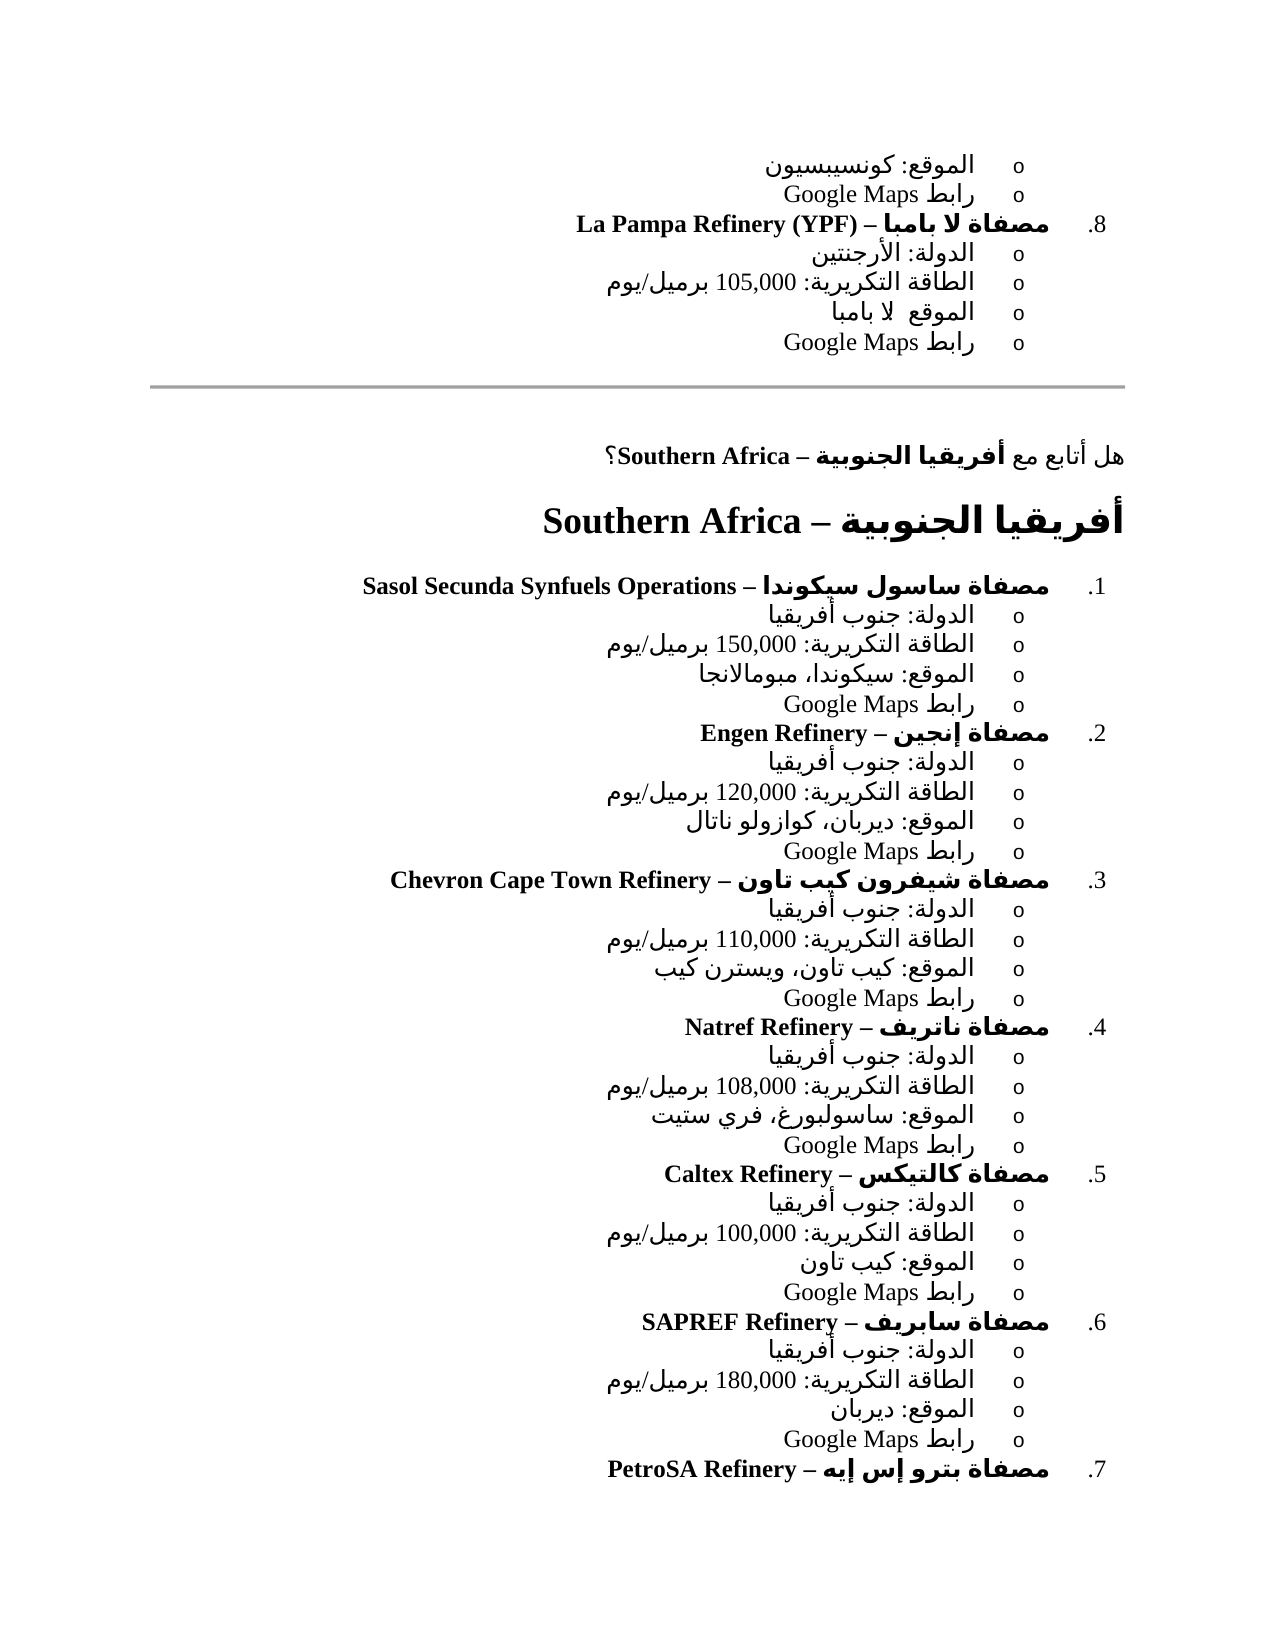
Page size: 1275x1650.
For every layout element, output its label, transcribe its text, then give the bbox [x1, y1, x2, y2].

list رابط Google Maps [150, 1277, 1012, 1307]
list الموقع: ديربان، كوازولو ناتال [150, 806, 1012, 836]
list الدولة: جنوب أفريقيا [150, 747, 1012, 777]
list مصفاة سابريف – SAPREF Refinery [150, 1307, 1087, 1335]
list الطاقة التكريرية: 105,000 برميل/يوم [150, 267, 1012, 297]
list رابط Google Maps [150, 1424, 1012, 1454]
list الموقع: ديربان [150, 1394, 1012, 1424]
list مصفاة إنجين – Engen Refinery [150, 718, 1087, 747]
list الطاقة التكريرية: 110,000 برميل/يوم [150, 924, 1012, 953]
list مصفاة شيفرون كيب تاون – Chevron Cape Town Refinery [150, 865, 1087, 894]
list رابط Google Maps [150, 179, 1012, 209]
list الطاقة التكريرية: 108,000 برميل/يوم [150, 1071, 1012, 1100]
list رابط Google Maps [150, 1130, 1012, 1159]
text أفريقيا الجنوبية – Southern Africa [150, 499, 1125, 542]
list الطاقة التكريرية: 180,000 برميل/يوم [150, 1365, 1012, 1394]
list رابط Google Maps [150, 983, 1012, 1012]
list الموقع: لا بامبا [150, 297, 1012, 327]
list مصفاة ناتريف – Natref Refinery [150, 1012, 1087, 1041]
list رابط Google Maps [150, 836, 1012, 865]
list الدولة: الأرجنتين [150, 238, 1012, 267]
list الطاقة التكريرية: 120,000 برميل/يوم [150, 777, 1012, 806]
list الموقع: ساسولبورغ، فري ستيت [150, 1100, 1012, 1130]
list الطاقة التكريرية: 150,000 برميل/يوم [150, 629, 1012, 659]
list الدولة: جنوب أفريقيا [150, 600, 1012, 629]
list الموقع: كيب تاون، ويسترن كيب [150, 953, 1012, 983]
list الدولة: جنوب أفريقيا [150, 1335, 1012, 1365]
list الدولة: جنوب أفريقيا [150, 894, 1012, 924]
list الموقع: سيكوندا، مبومالانجا [150, 659, 1012, 689]
list رابط Google Maps [150, 689, 1012, 718]
list الموقع: كونسيبسيون [150, 150, 1012, 179]
list الموقع: كيب تاون [150, 1247, 1012, 1277]
list الدولة: جنوب أفريقيا [150, 1188, 1012, 1218]
list الدولة: جنوب أفريقيا [150, 1041, 1012, 1071]
list مصفاة بترو إس إيه – PetroSA Refinery [150, 1454, 1087, 1482]
list الطاقة التكريرية: 100,000 برميل/يوم [150, 1218, 1012, 1247]
text هل أتابع مع أفريقيا الجنوبية – Southern Africa؟ [150, 441, 1125, 470]
list مصفاة لا بامبا – La Pampa Refinery (YPF) [150, 209, 1087, 238]
list رابط Google Maps [150, 327, 1012, 356]
list مصفاة كالتيكس – Caltex Refinery [150, 1159, 1087, 1188]
list مصفاة ساسول سيكوندا – Sasol Secunda Synfuels Operations [150, 571, 1087, 600]
